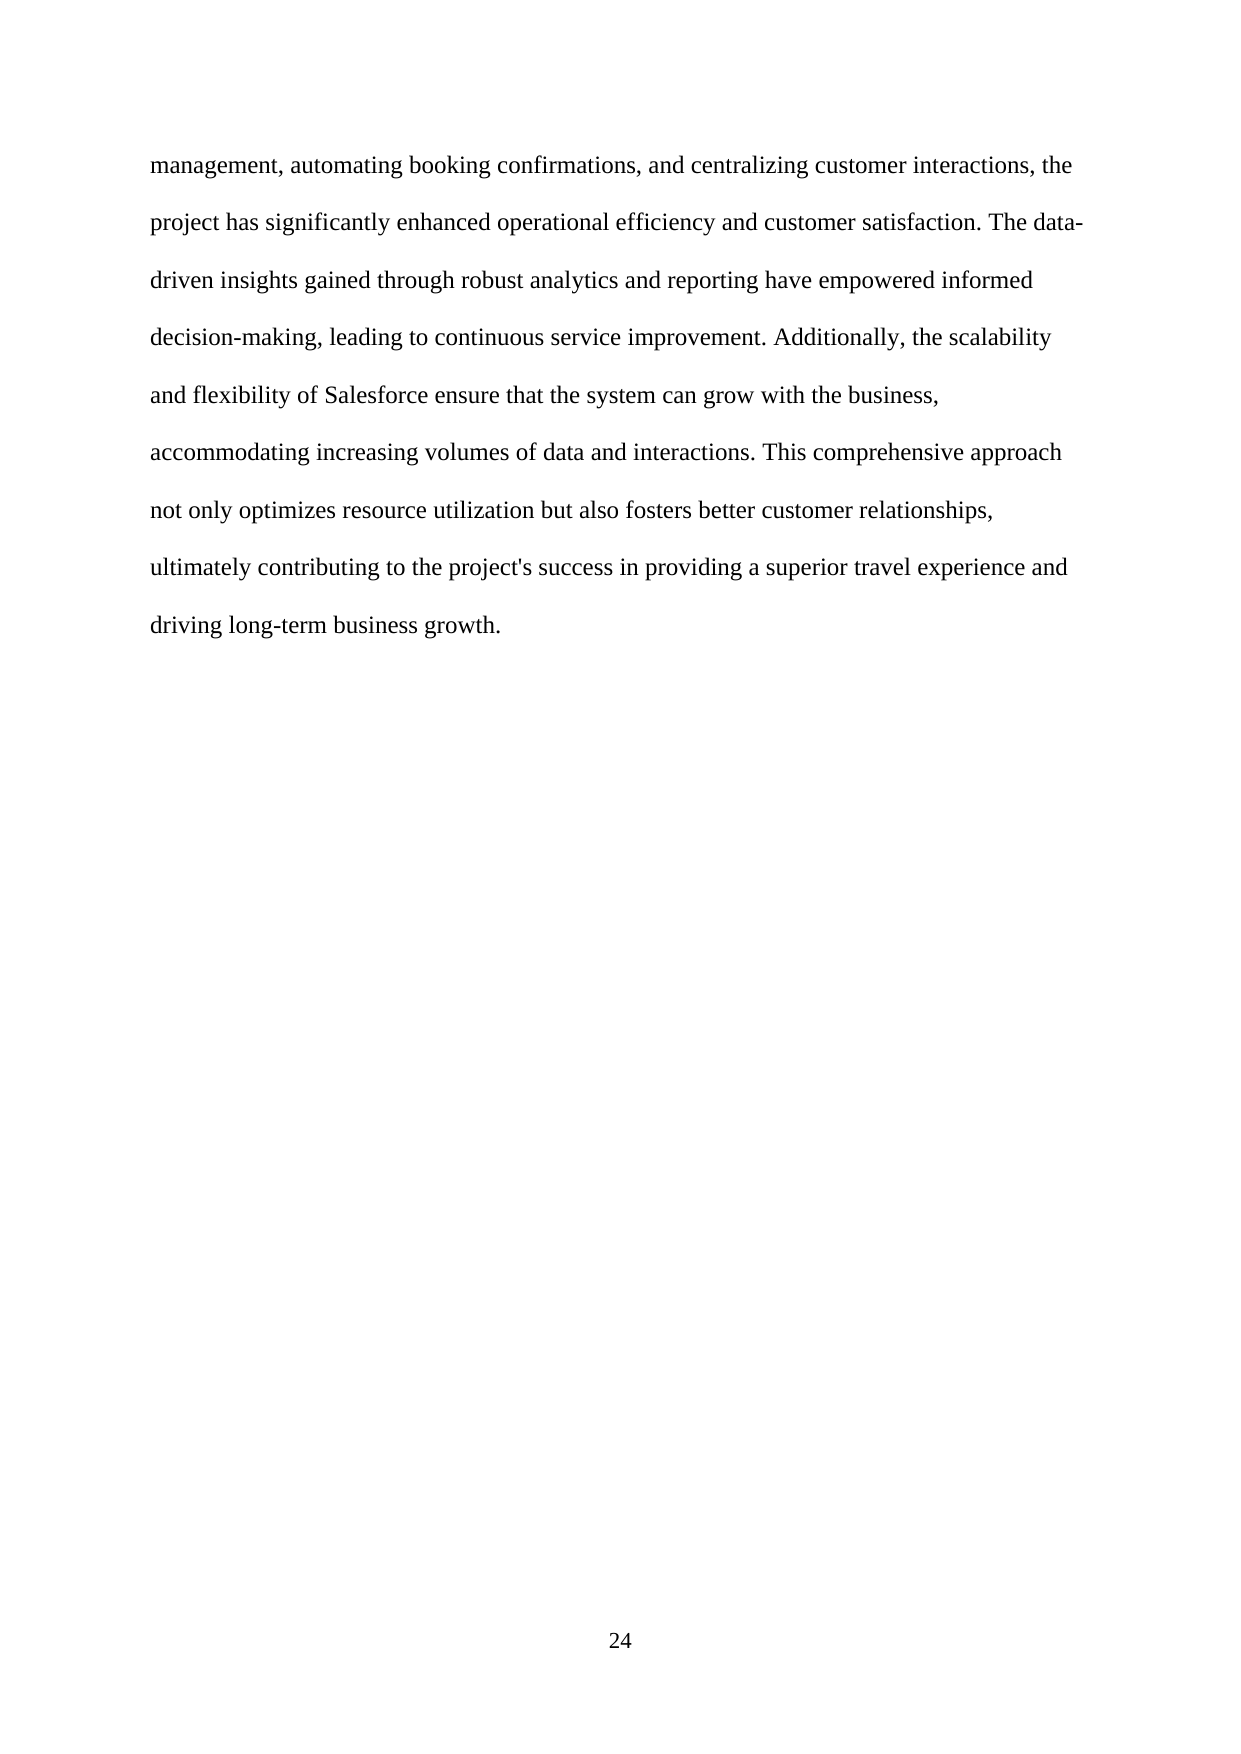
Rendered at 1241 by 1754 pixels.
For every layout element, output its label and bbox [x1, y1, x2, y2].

text [150, 150, 1090, 639]
